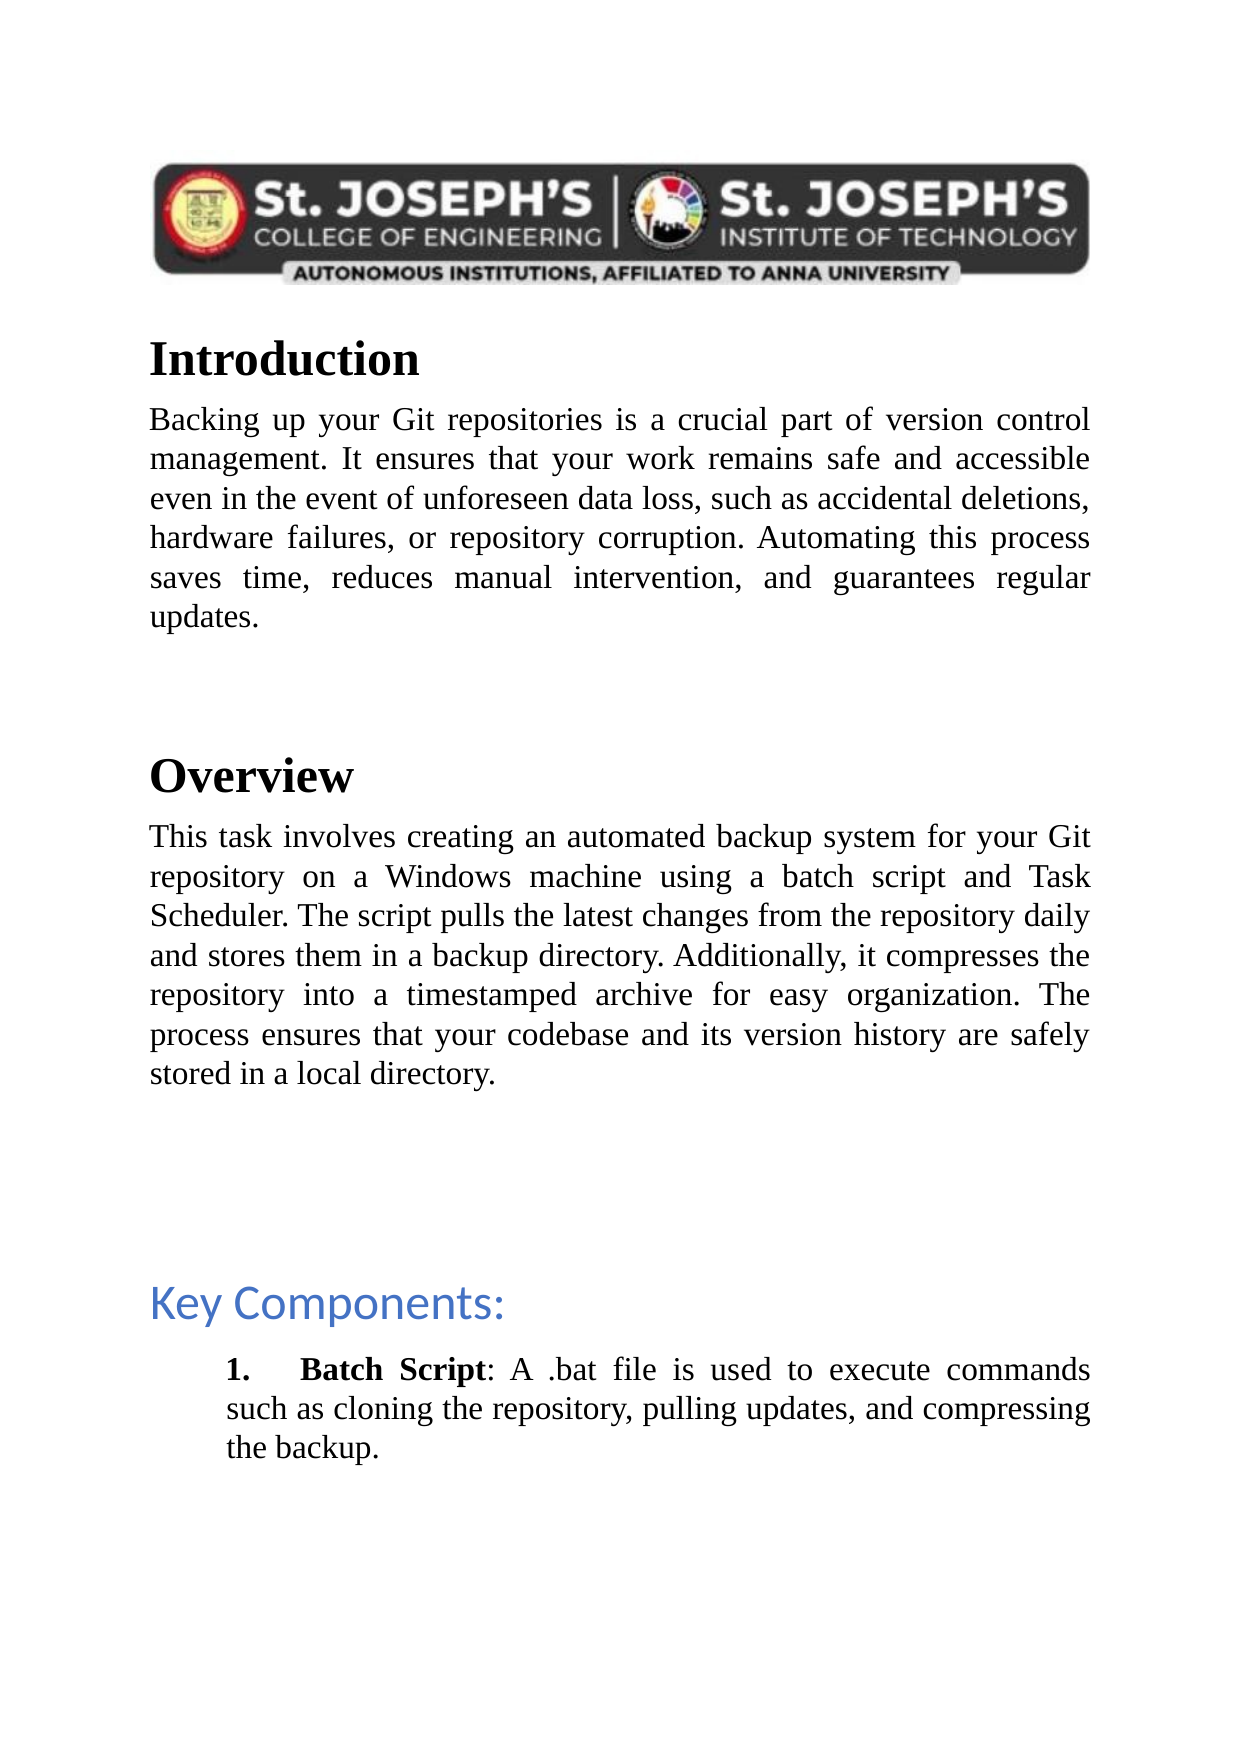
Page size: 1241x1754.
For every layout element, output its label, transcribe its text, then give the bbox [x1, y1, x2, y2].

text This task involves creating an automated backup system for your Git repository on a Windows machine using a batch script and Task Scheduler. The script pulls the latest changes from the repository daily and stores them in a backup directory. Additionally, it compresses the repository into a timestamped archive for easy organization. The process ensures that your codebase and its version history are safely stored in a local directory. [148, 816, 1092, 1092]
text Backing up your Git repositories is a crucial part of version control management. It ensures that your work remains safe and accessible even in the event of unforeseen data loss, such as accidental deletions, hardware failures, or repository corruption. Automating this process saves time, reduces manual intervention, and guarantees regular updates. [148, 399, 1092, 635]
subtitle Overview [148, 746, 1090, 803]
picture [150, 150, 1091, 285]
list Batch Script: A .bat file is used to execute commands such as cloning the repository, pulling updates, and compressing the backup. [225, 1349, 1092, 1466]
subtitle Introduction [148, 329, 1090, 386]
text Key Components: [150, 1271, 1107, 1332]
